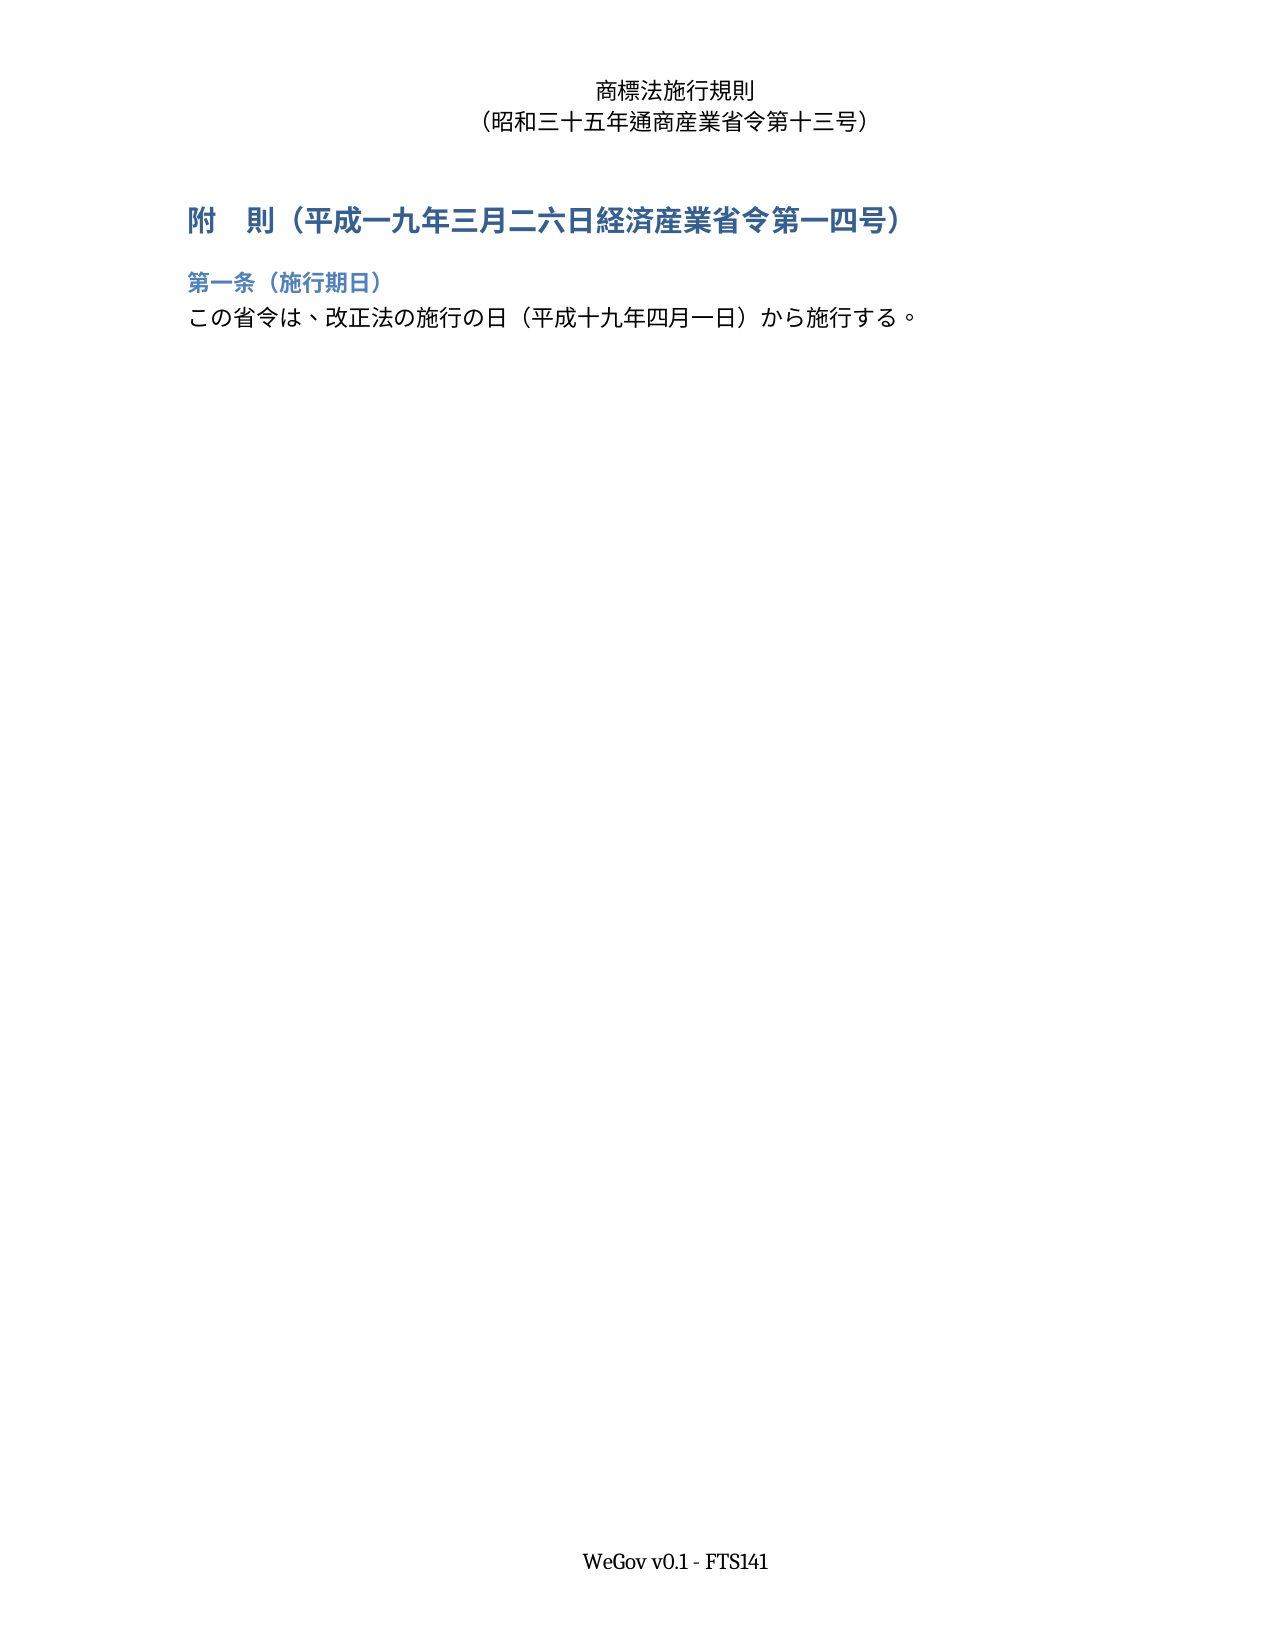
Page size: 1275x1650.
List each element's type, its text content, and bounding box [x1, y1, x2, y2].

text この省令は、改正法の施行の日（平成十九年四月一日）から施行する。 [187, 302, 1087, 334]
subtitle 第一条（施行期日） [187, 266, 1087, 298]
subtitle 附 則（平成一九年三月二六日経済産業省令第一四号） [187, 200, 1087, 240]
